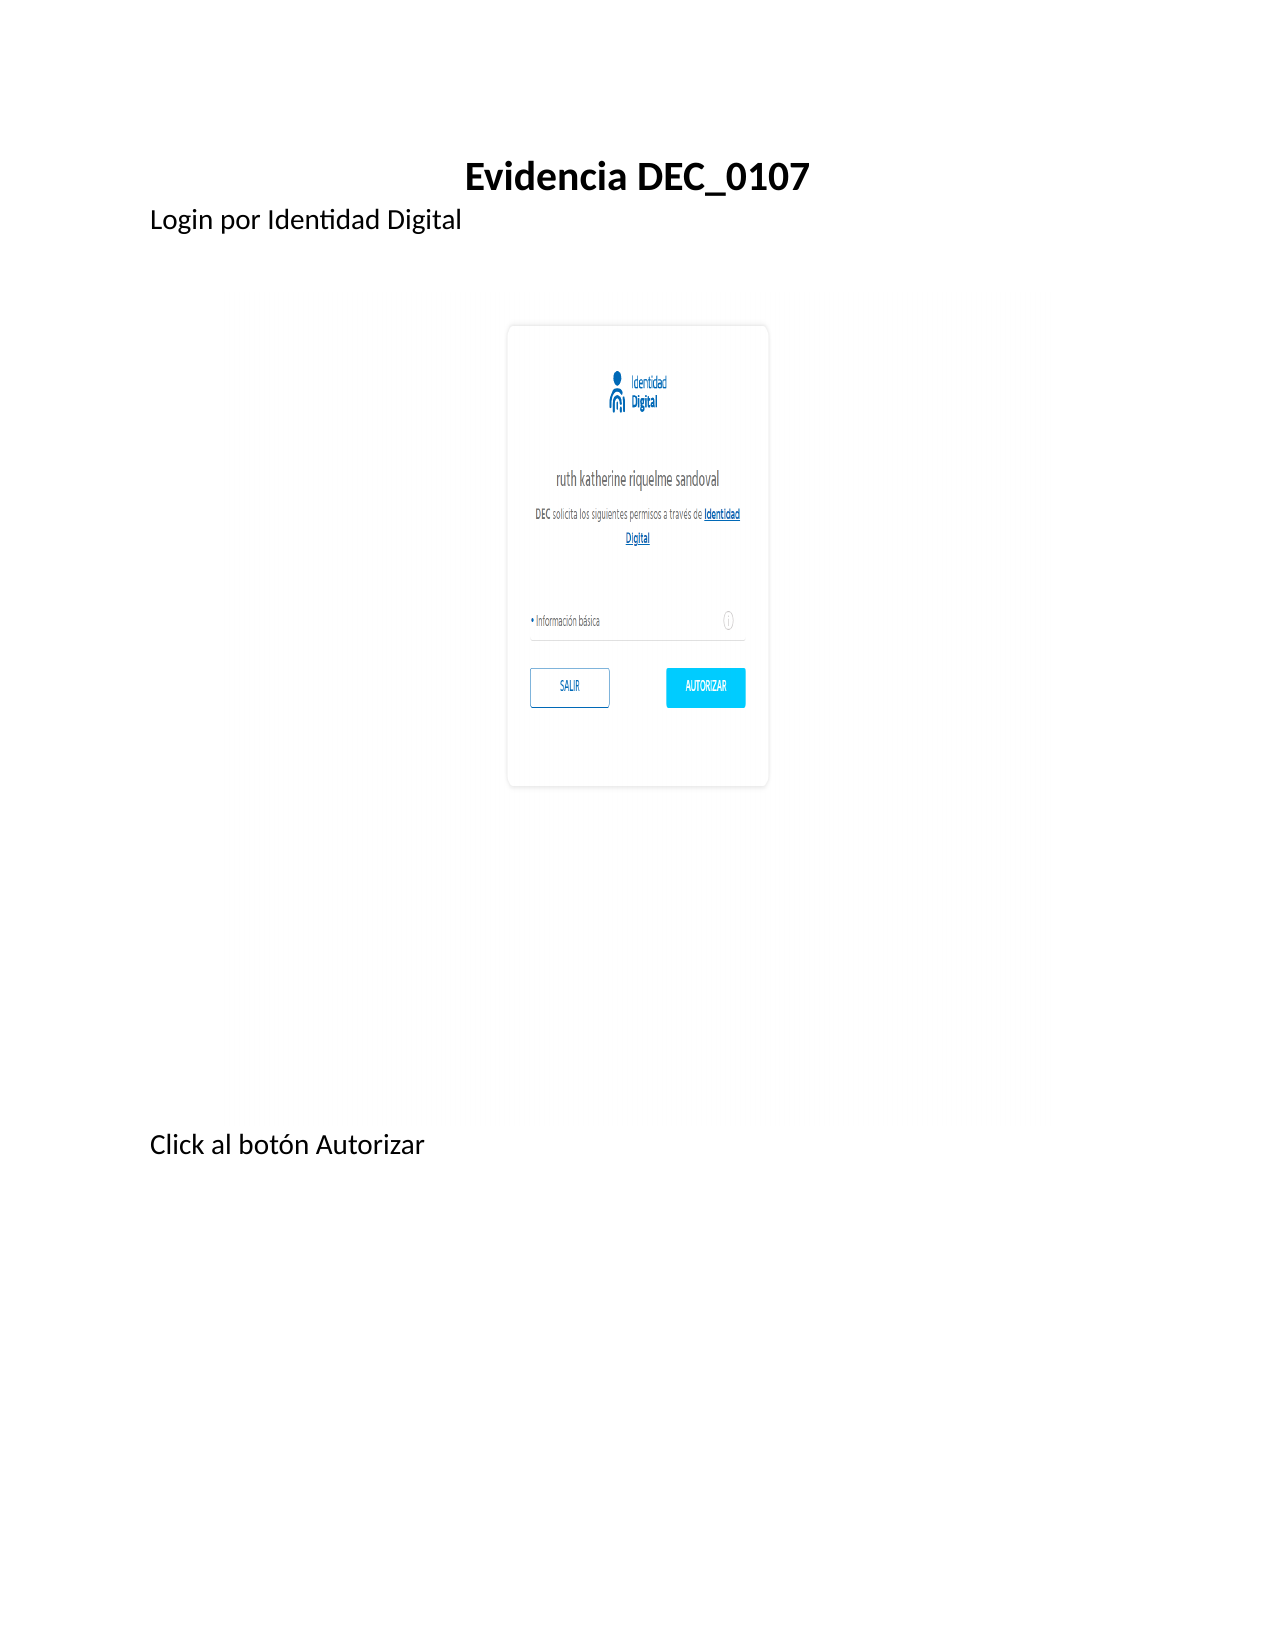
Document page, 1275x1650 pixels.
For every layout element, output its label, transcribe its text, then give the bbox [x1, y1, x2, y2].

picture [220, 314, 1055, 1148]
text Click al botón Autorizar [150, 1148, 1125, 1188]
text Login por Identidad Digital [150, 207, 1125, 246]
text Evidencia DEC_0107 [150, 150, 1125, 207]
